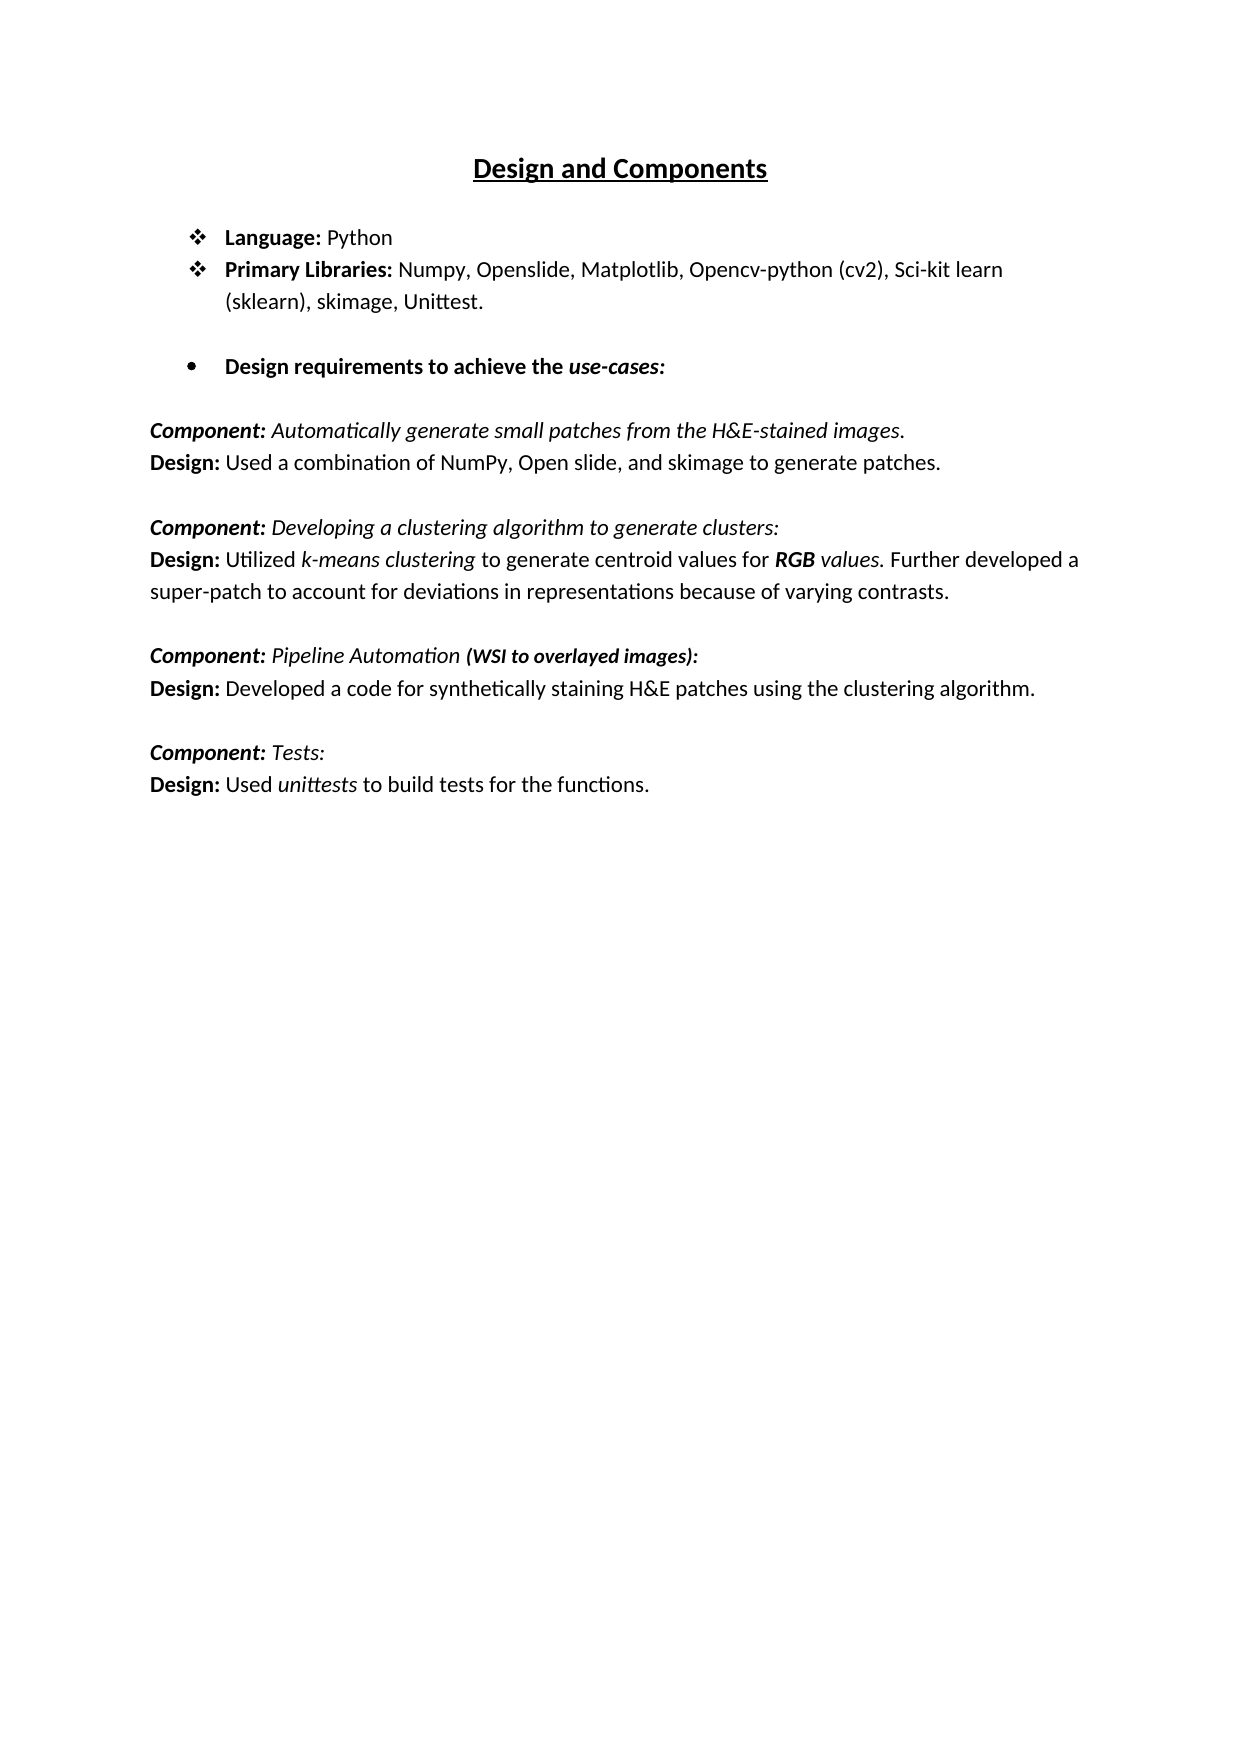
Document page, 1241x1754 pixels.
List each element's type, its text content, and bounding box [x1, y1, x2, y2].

text Component: Automatically generate small patches from the H&E-stained images. [150, 416, 1090, 444]
text Design: Used unittests to build tests for the functions. [150, 770, 1090, 798]
text Design: Used a combination of NumPy, Open slide, and skimage to generate patches. [150, 448, 1090, 476]
text Component: Pipeline Automation (WSI to overlayed images): [150, 642, 1090, 669]
text Design and Components [150, 150, 1090, 186]
list Design requirements to achieve the use-cases: [187, 352, 1090, 380]
text Design: Developed a code for synthetically staining H&E patches using the clustering algorithm. [150, 674, 1090, 702]
text Design: Utilized k-means clustering to generate centroid values for RGB values. Further developed a super-patch to account for deviations in representations because of varying contrasts. [150, 545, 1090, 605]
text Component: Developing a clustering algorithm to generate clusters: [150, 513, 1090, 541]
list Language: Python [187, 223, 1090, 251]
text Component: Tests: [150, 738, 1090, 766]
list Primary Libraries: Numpy, Openslide, Matplotlib, Opencv-python (cv2), Sci-kit learn (sklearn), skimage, Unittest. [187, 255, 1090, 316]
